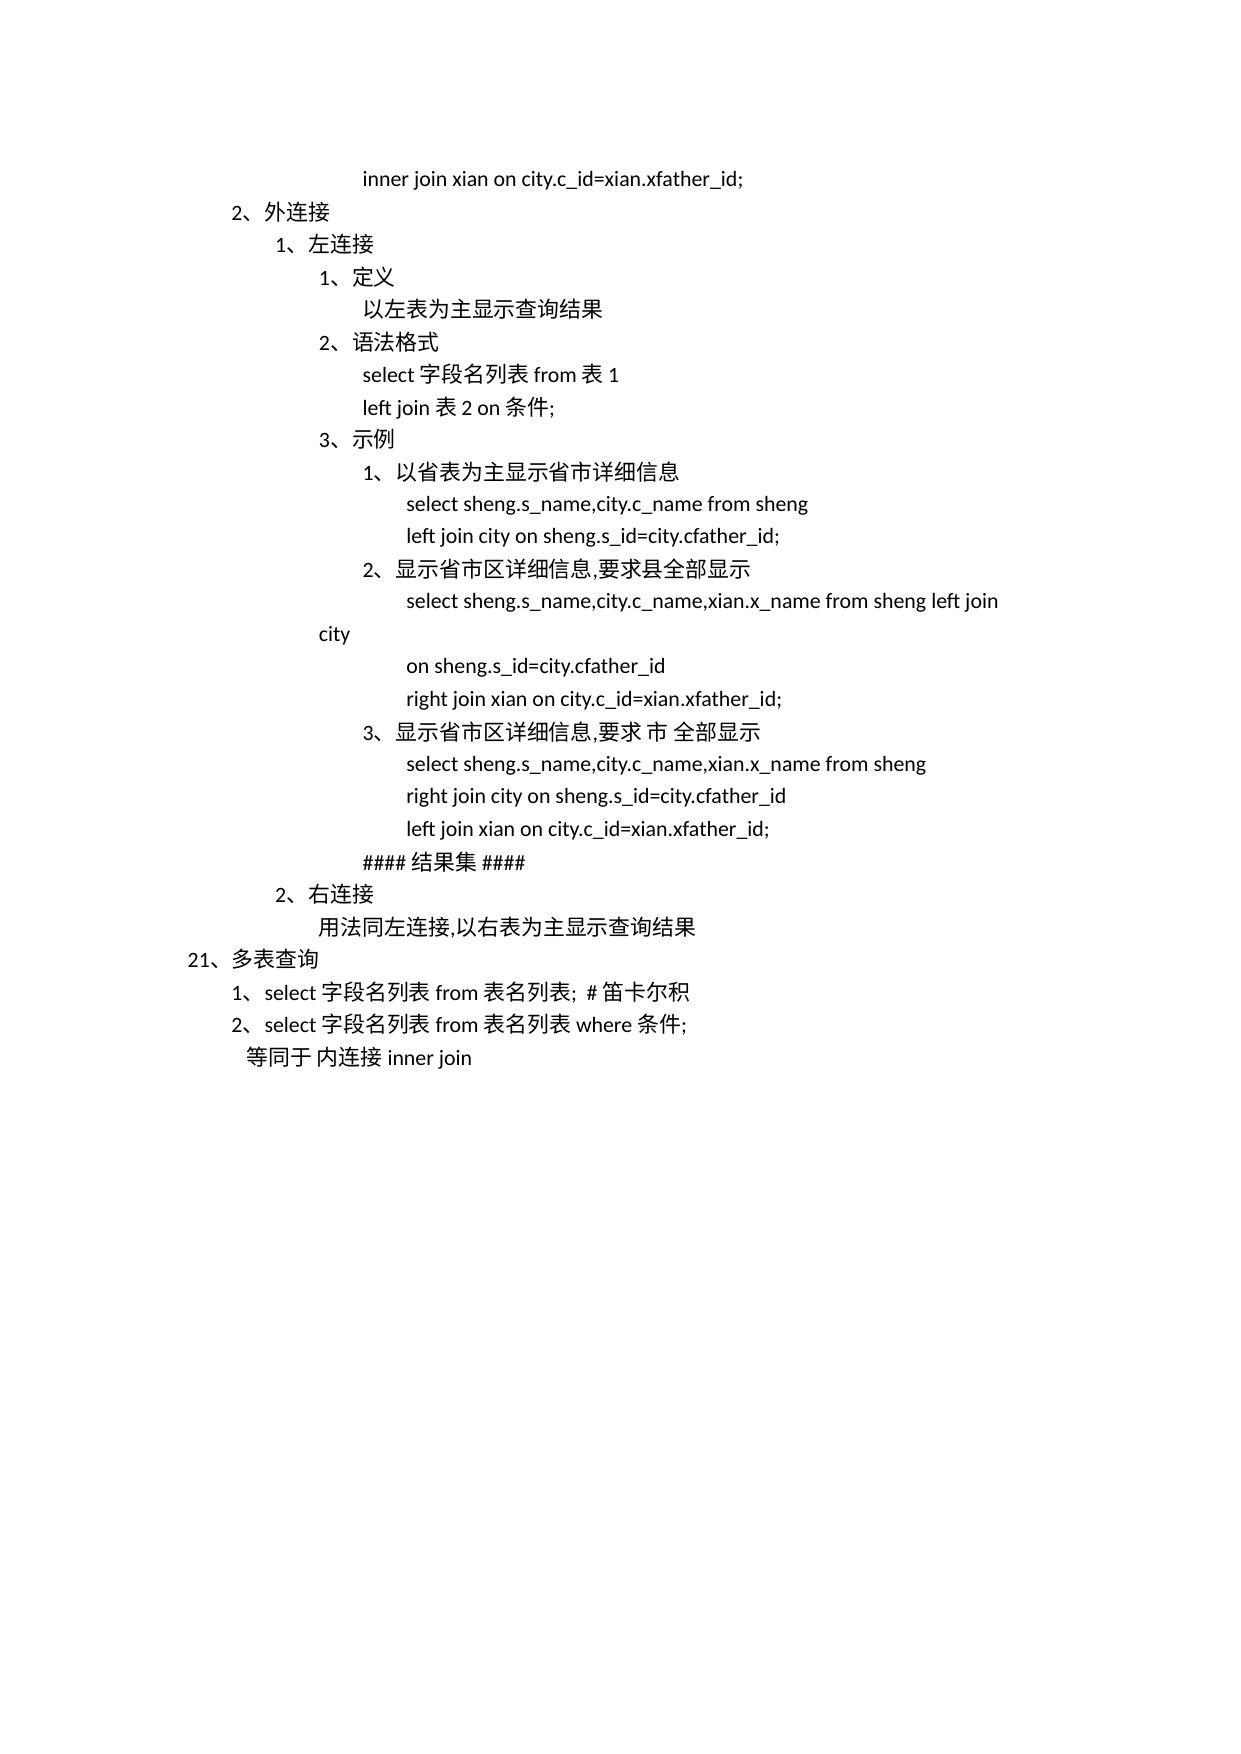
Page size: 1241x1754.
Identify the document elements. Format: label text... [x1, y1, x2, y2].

text left join 表2 on 条件; [187, 389, 1053, 422]
text left join xian on city.c_id=xian.xfather_id; [187, 812, 1053, 844]
text inner join xian on city.c_id=xian.xfather_id; [187, 162, 1053, 194]
text on sheng.s_id=city.cfather_id [187, 649, 1053, 682]
text 等同于 内连接 inner join [187, 1039, 1053, 1072]
text right join city on sheng.s_id=city.cfather_id [187, 779, 1053, 812]
text 1、以省表为主显示省市详细信息 [187, 454, 1053, 487]
text 3、示例 [187, 422, 1053, 454]
text 3、显示省市区详细信息,要求 市 全部显示 [187, 714, 1053, 747]
text select 字段名列表 from 表1 [187, 357, 1053, 389]
text 1、左连接 [187, 227, 1053, 259]
text 2、右连接 [187, 877, 1053, 909]
text 2、外连接 [187, 194, 1053, 227]
text left join city on sheng.s_id=city.cfather_id; [187, 519, 1053, 552]
text right join xian on city.c_id=xian.xfather_id; [187, 682, 1053, 714]
text #### 结果集 #### [187, 844, 1053, 877]
text 2、语法格式 [187, 324, 1053, 357]
text select sheng.s_name,city.c_name,xian.x_name from sheng [187, 747, 1053, 779]
text 1、select 字段名列表 from 表名列表; # 笛卡尔积 [187, 974, 1053, 1007]
text select sheng.s_name,city.c_name from sheng [187, 487, 1053, 519]
text 21、多表查询 [187, 942, 1053, 974]
text 用法同左连接,以右表为主显示查询结果 [187, 909, 1053, 942]
text 2、显示省市区详细信息,要求县全部显示 [187, 552, 1053, 584]
text 1、定义 [187, 259, 1053, 292]
text 以左表为主显示查询结果 [187, 292, 1053, 324]
text 2、select 字段名列表 from 表名列表 where 条件; [187, 1007, 1053, 1039]
text select sheng.s_name,city.c_name,xian.x_name from sheng left join city [187, 584, 1053, 649]
